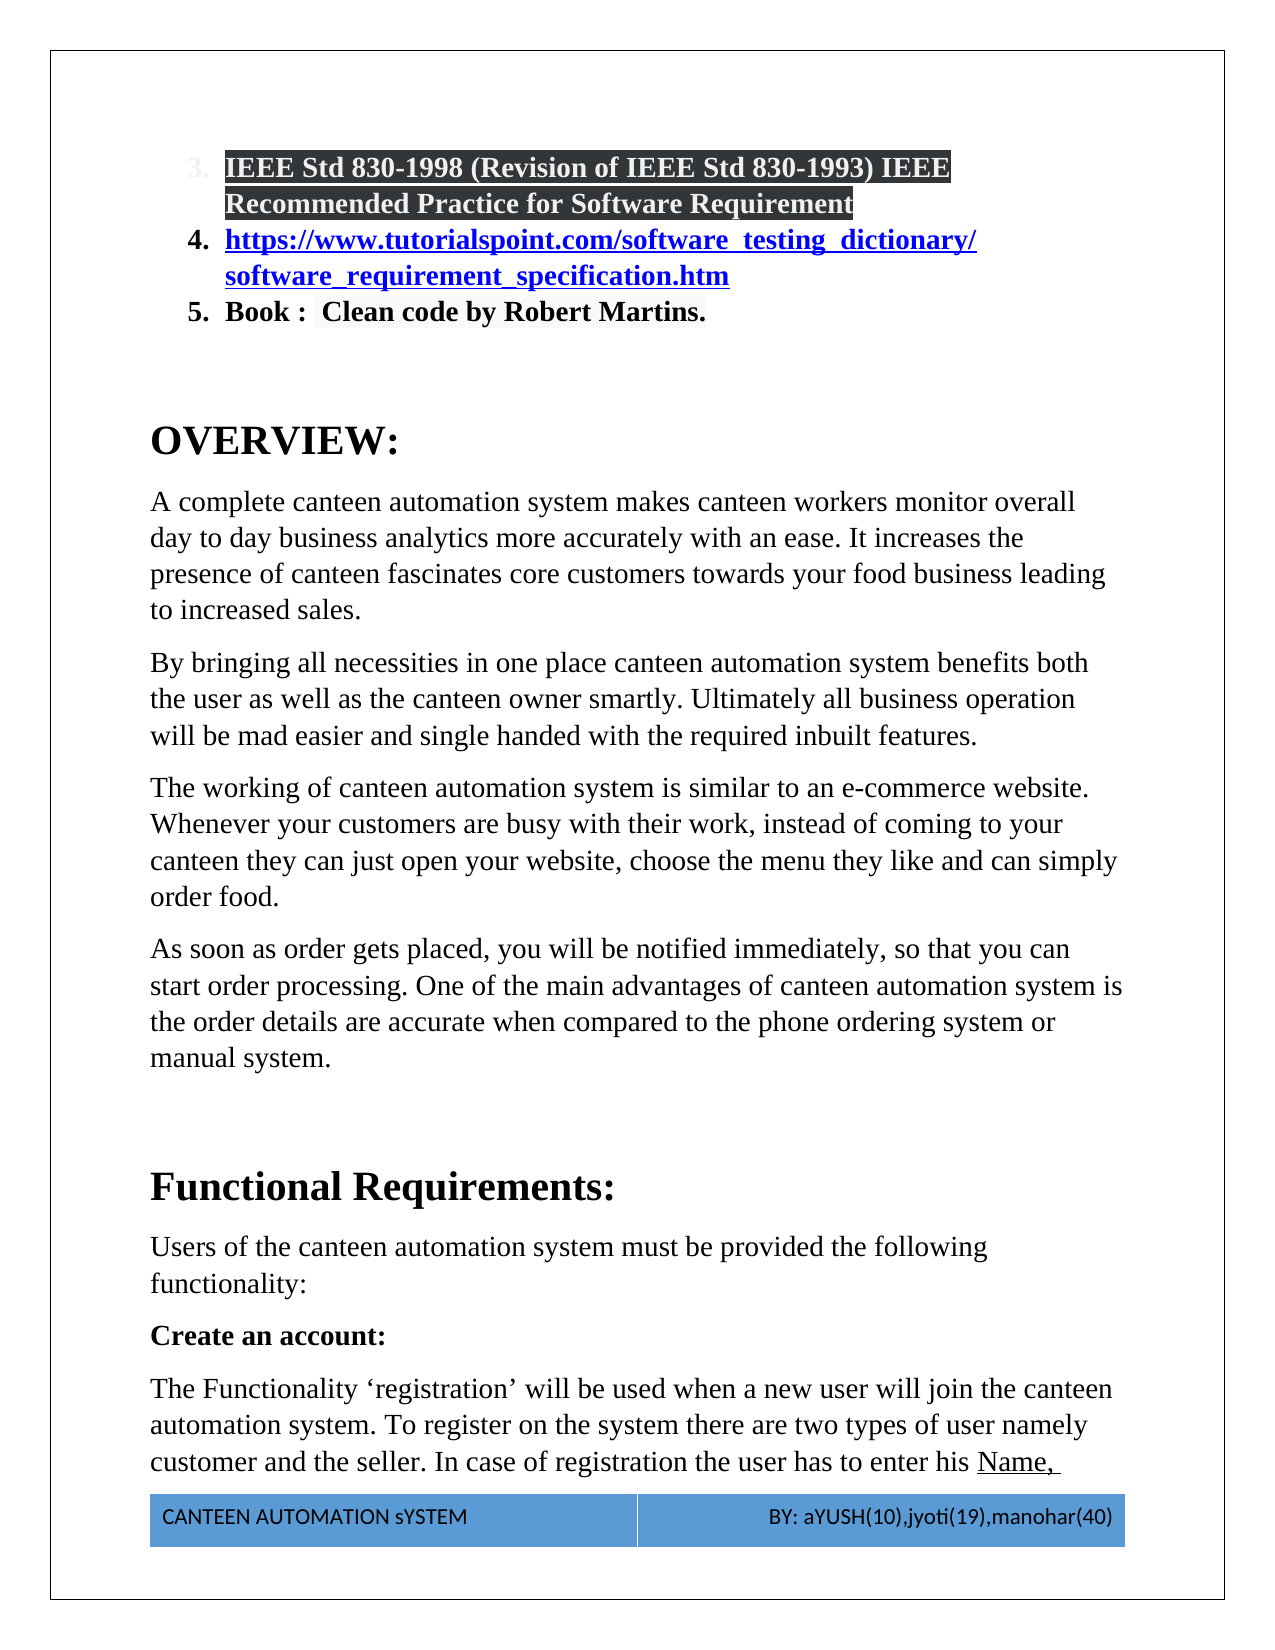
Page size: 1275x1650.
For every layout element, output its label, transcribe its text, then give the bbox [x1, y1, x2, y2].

text Functional Requirements: [150, 1161, 1125, 1209]
list https://www.tutorialspoint.com/software_testing_dictionary/software_requirement_specification.htm [187, 222, 1125, 292]
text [150, 1371, 1125, 1477]
text Users of the canteen automation system must be provided the following functionality: [150, 1229, 1125, 1299]
list IEEE Std 830-1998 (Revision of IEEE Std 830-1993) IEEE Recommended Practice for Software Requirement [187, 150, 1125, 220]
text As soon as order gets placed, you will be notified immediately, so that you can start order processing. One of the main advantages of canteen automation system is the order details are accurate when compared to the phone ordering system or manual system. [150, 932, 1125, 1074]
text A complete canteen automation system makes canteen workers monitor overall day to day business analytics more accurately with an ease. It increases the presence of canteen fascinates core customers towards your food business leading to increased sales. [150, 484, 1125, 626]
text Create an account: [150, 1318, 1125, 1352]
list Book : Clean code by Robert Martins. [187, 294, 1125, 328]
text OVERVIEW: [150, 416, 1125, 464]
text By bringing all necessities in one place canteen automation system benefits both the user as well as the canteen owner smartly. Ultimately all business operation will be mad easier and single handed with the required inbuilt features. [150, 645, 1125, 751]
text The working of canteen automation system is similar to an e-commerce website. Whenever your customers are busy with their work, instead of coming to your canteen they can just open your website, choose the menu they like and can simply order food. [150, 770, 1125, 912]
